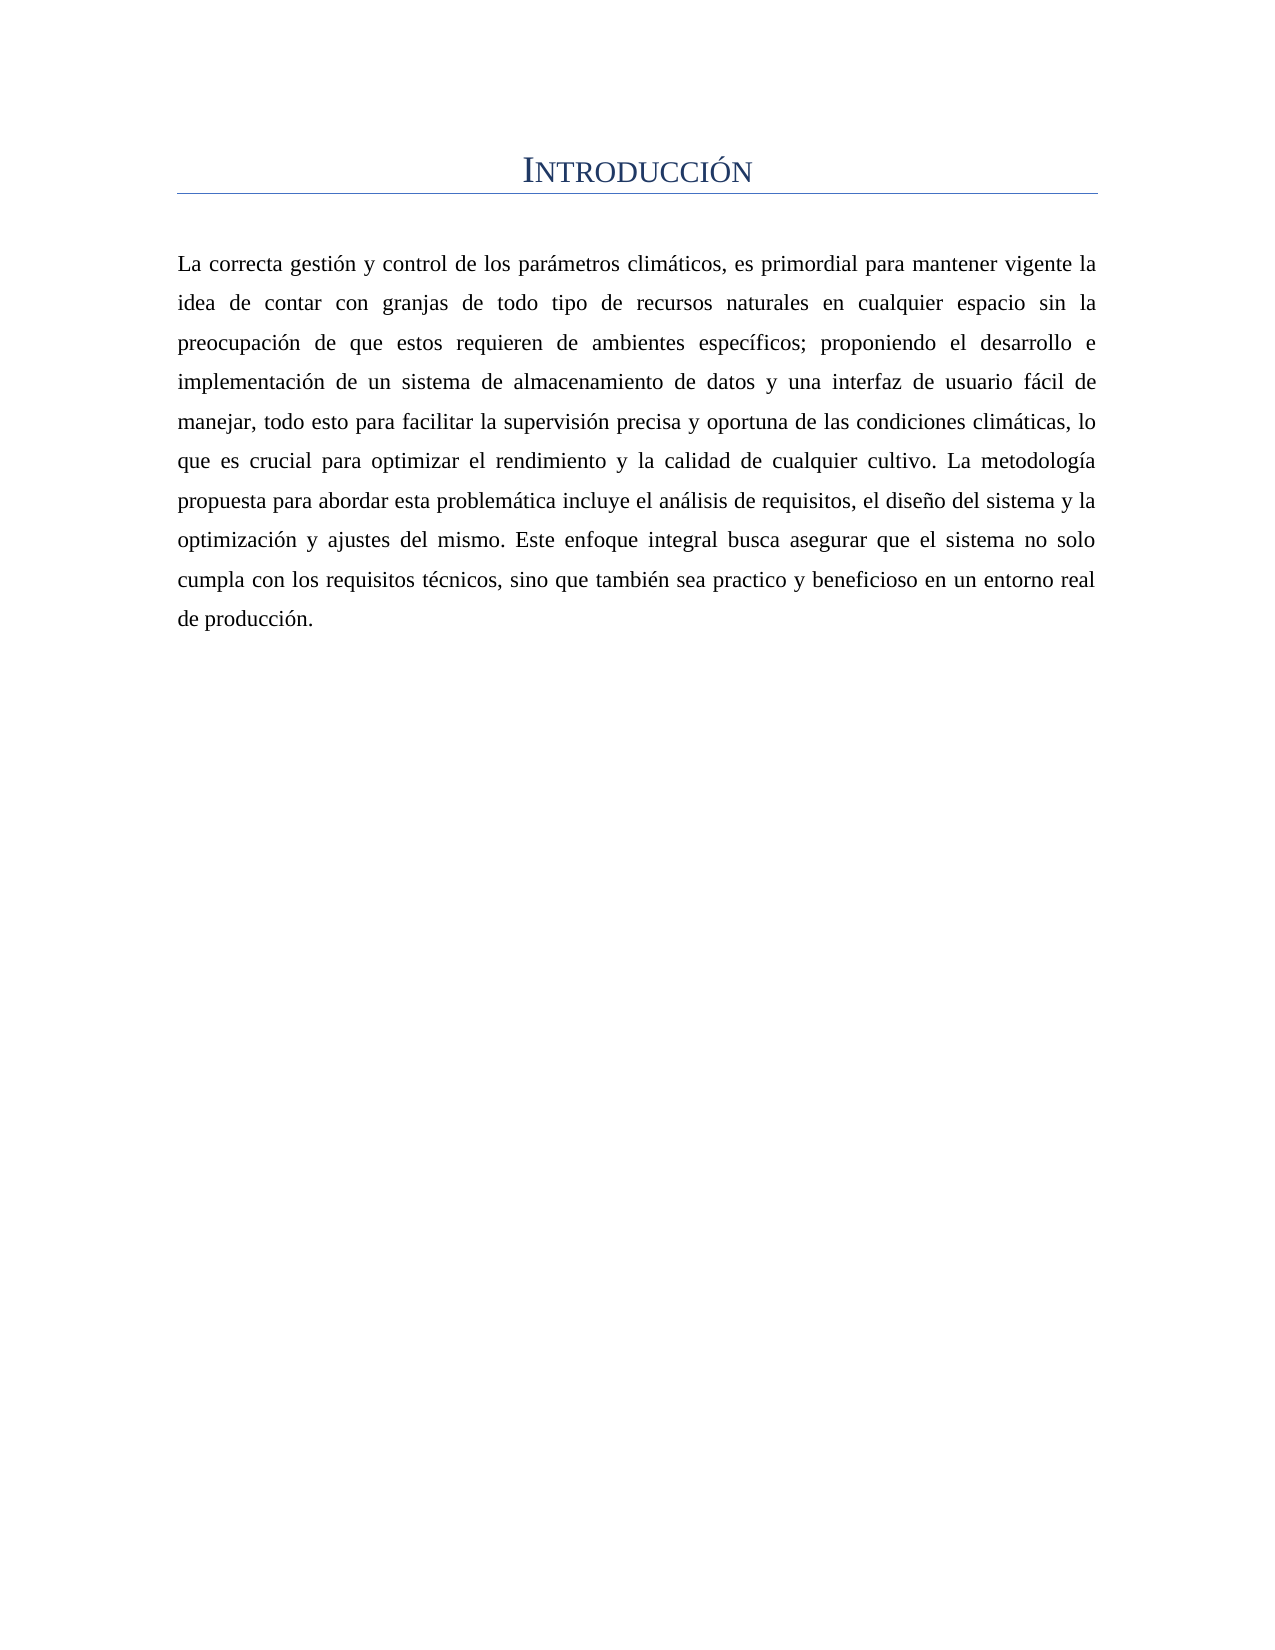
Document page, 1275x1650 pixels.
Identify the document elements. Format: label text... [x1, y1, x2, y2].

subtitle Introducción [177, 148, 1098, 193]
text La correcta gestión y control de los parámetros climáticos, es primordial para mantener vigente la idea de contar con granjas de todo tipo de recursos naturales en cualquier espacio sin la preocupación de que estos requieren de ambientes específicos; proponiendo el desarrollo e implementación de un sistema de almacenamiento de datos y una interfaz de usuario fácil de manejar, todo esto para facilitar la supervisión precisa y oportuna de las condiciones climáticas, lo que es crucial para optimizar el rendimiento y la calidad de cualquier cultivo. La metodología propuesta para abordar esta problemática incluye el análisis de requisitos, el diseño del sistema y la optimización y ajustes del mismo. Este enfoque integral busca asegurar que el sistema no solo cumpla con los requisitos técnicos, sino que también sea practico y beneficioso en un entorno real de producción. [177, 250, 1098, 632]
